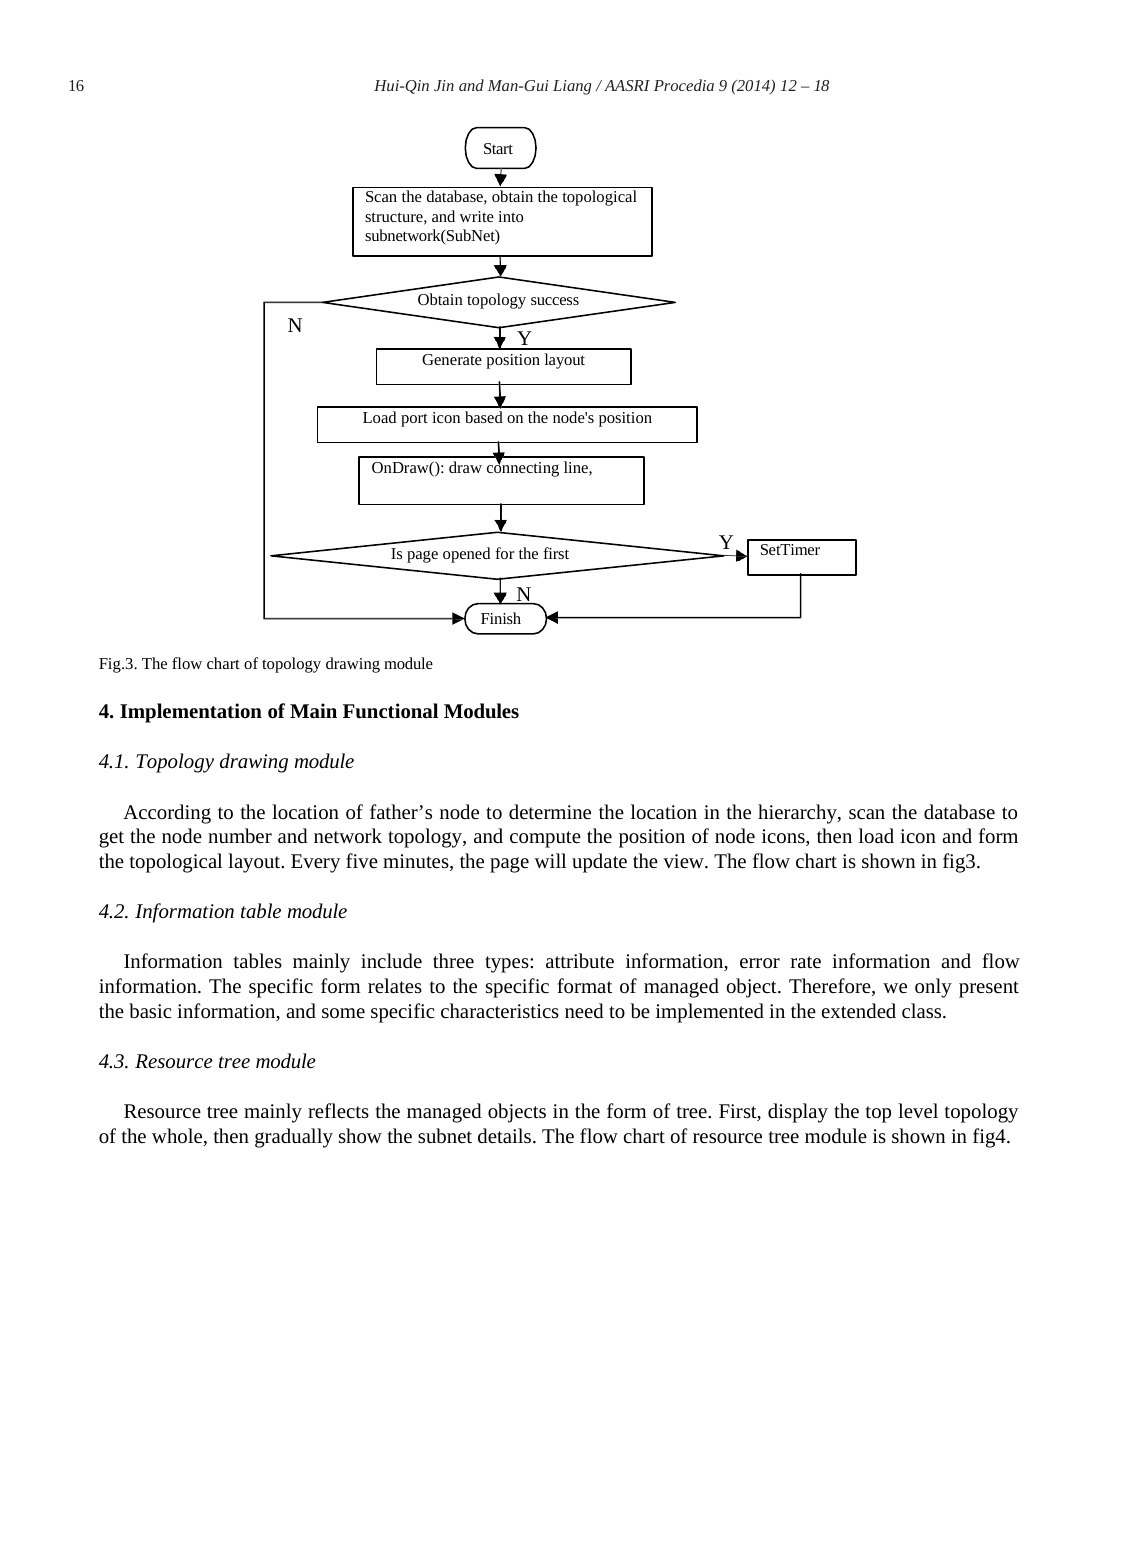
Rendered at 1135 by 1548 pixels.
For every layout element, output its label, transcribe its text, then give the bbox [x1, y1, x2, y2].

list Information table module [98, 899, 1072, 923]
list Topology drawing module [98, 749, 1072, 773]
picture [722, 549, 747, 562]
picture [492, 441, 505, 465]
text Resource tree mainly reflects the managed objects in the form of tree. First, display the top level topology of the whole, then gradually show the subnet details. The flow chart of resource tree module is shown in fig4. [98, 1099, 1021, 1148]
picture [493, 381, 506, 409]
picture [493, 257, 507, 277]
subtitle Implementation of Main Functional Modules [98, 699, 1072, 723]
text According to the location of father’s node to determine the location in the hierarchy, scan the database to get the node number and network topology, and compute the position of node icons, then load icon and form the topological layout. Every five minutes, the page will update the view. The flow chart is shown in fig3. [98, 799, 1021, 873]
picture [493, 328, 506, 348]
text Fig.3. The flow chart of topology drawing module [98, 654, 1072, 673]
list Resource tree module [98, 1049, 1072, 1073]
picture [494, 168, 507, 187]
picture [494, 503, 507, 532]
text Information tables mainly include three types: attribute information, error rate information and flow information. The specific form relates to the specific format of managed object. Therefore, we only present the basic information, and some specific characteristics need to be implemented in the extended class. [98, 949, 1021, 1023]
picture [493, 580, 507, 602]
